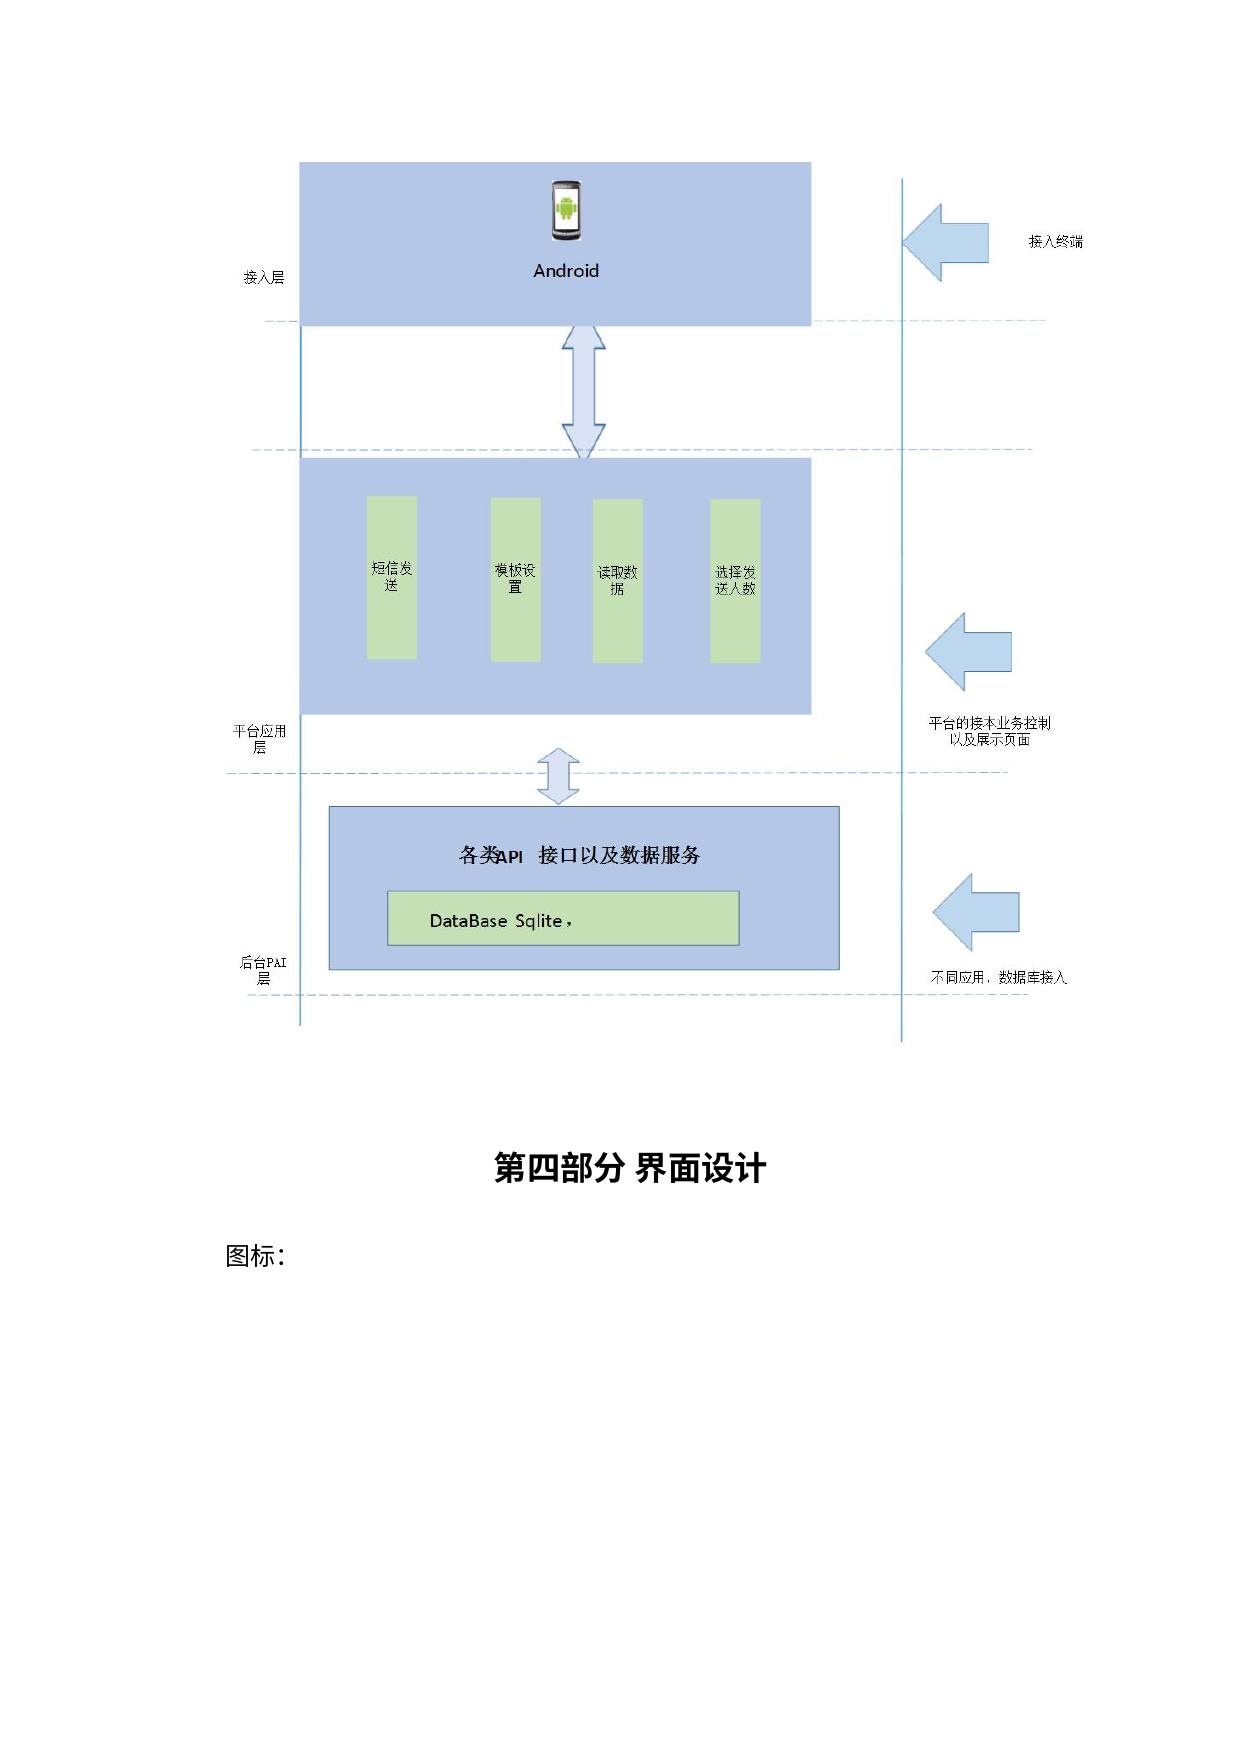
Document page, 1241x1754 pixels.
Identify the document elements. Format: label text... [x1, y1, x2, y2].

picture [225, 162, 1091, 1045]
text 第四部分 界面设计 [225, 1133, 1053, 1198]
text 图标： [225, 1222, 1053, 1287]
